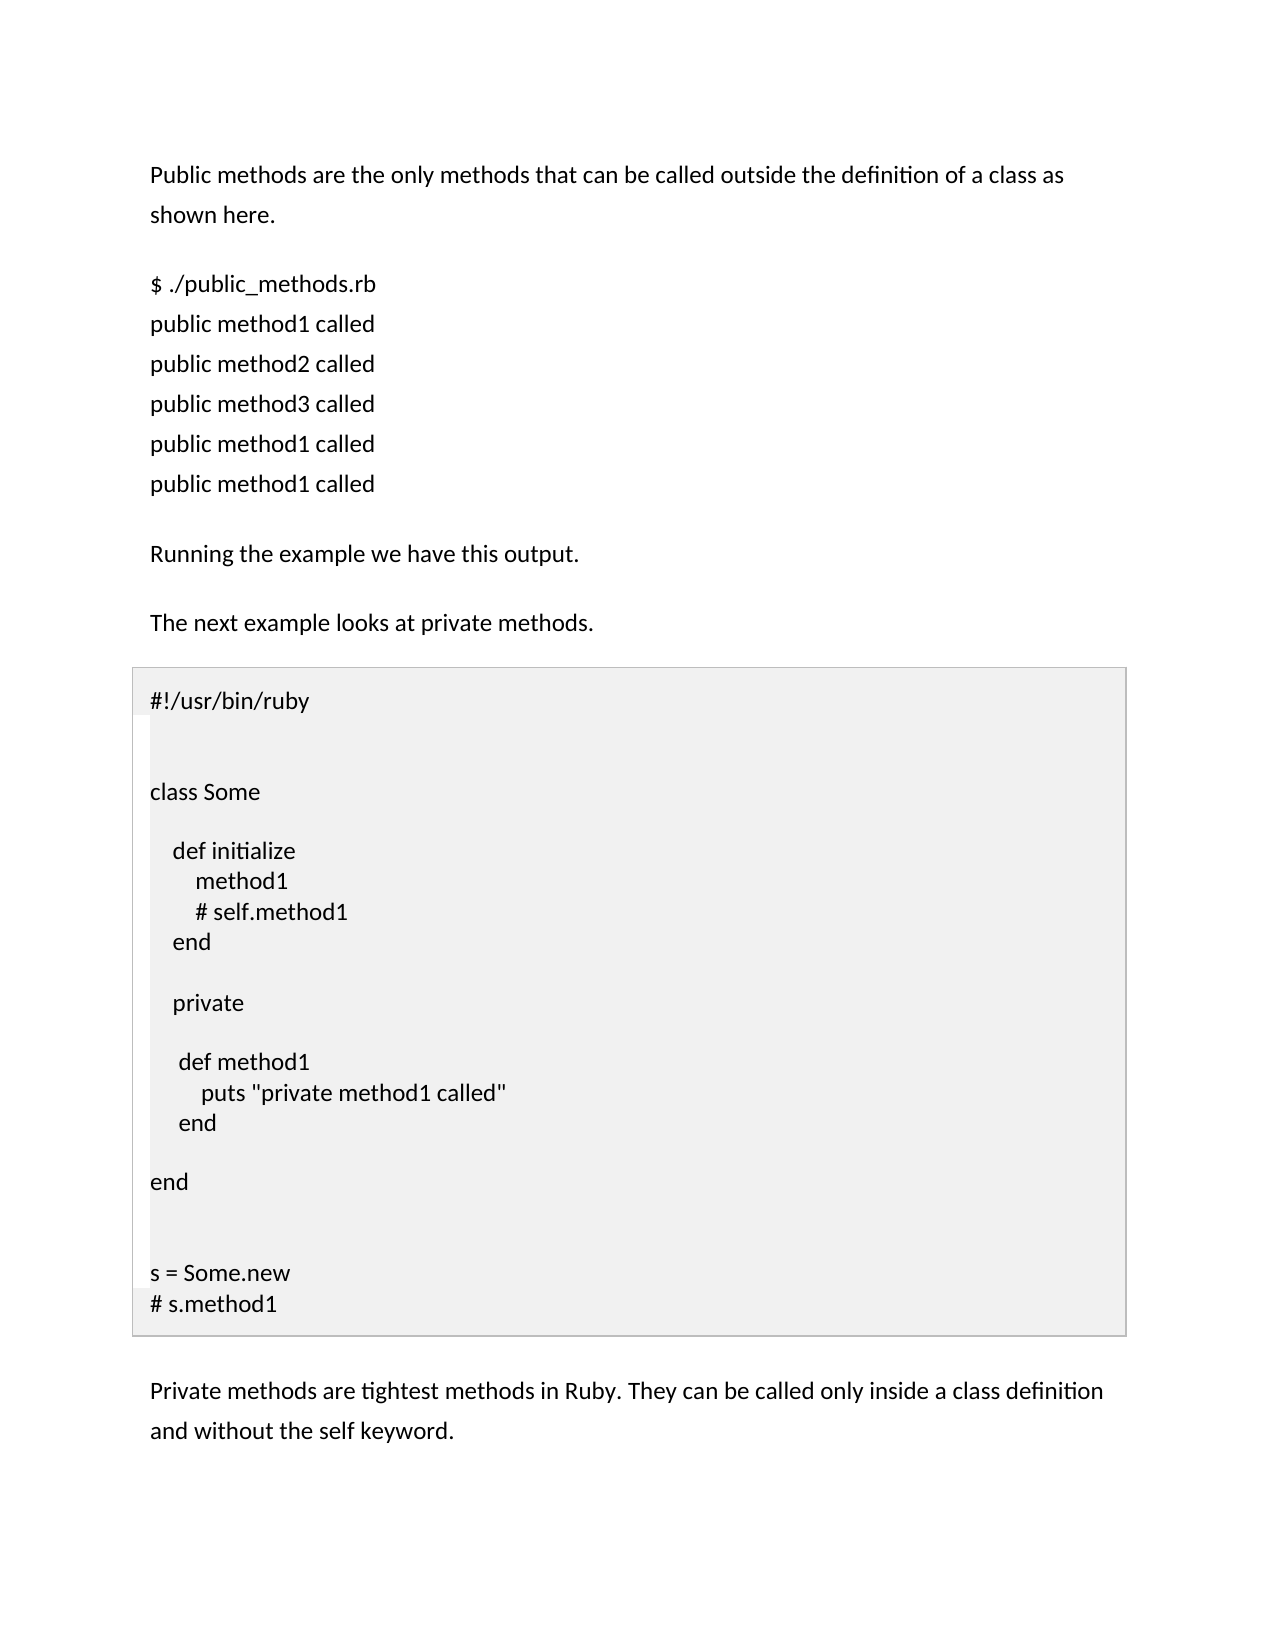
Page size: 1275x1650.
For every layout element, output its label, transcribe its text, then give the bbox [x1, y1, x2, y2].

text end [150, 1107, 1125, 1138]
text public method2 called [150, 339, 1125, 379]
text Running the example we have this output. [150, 528, 1125, 568]
text def initialize [150, 835, 1125, 866]
text private [150, 988, 1125, 1018]
text public method1 called [150, 459, 1125, 499]
text puts "private method1 called" [150, 1077, 1125, 1107]
text class Some [150, 776, 1125, 807]
text Private methods are tightest methods in Ruby. They can be called only inside a class definition and without the self keyword. [150, 1366, 1125, 1446]
text public method3 called [150, 379, 1125, 419]
text public method1 called [150, 299, 1125, 339]
text # s.method1 [133, 1269, 1125, 1335]
text end [150, 1166, 1125, 1196]
text # self.method1 [150, 896, 1125, 927]
text Public methods are the only methods that can be called outside the definition of a class as shown here. [150, 150, 1125, 230]
text public method1 called [150, 419, 1125, 459]
text #!/usr/bin/ruby [133, 668, 1125, 715]
text method1 [150, 866, 1125, 896]
text def method1 [150, 1046, 1125, 1077]
text $ ./public_methods.rb [150, 259, 1125, 299]
text end [150, 927, 1125, 957]
text The next example looks at private methods. [150, 597, 1125, 637]
